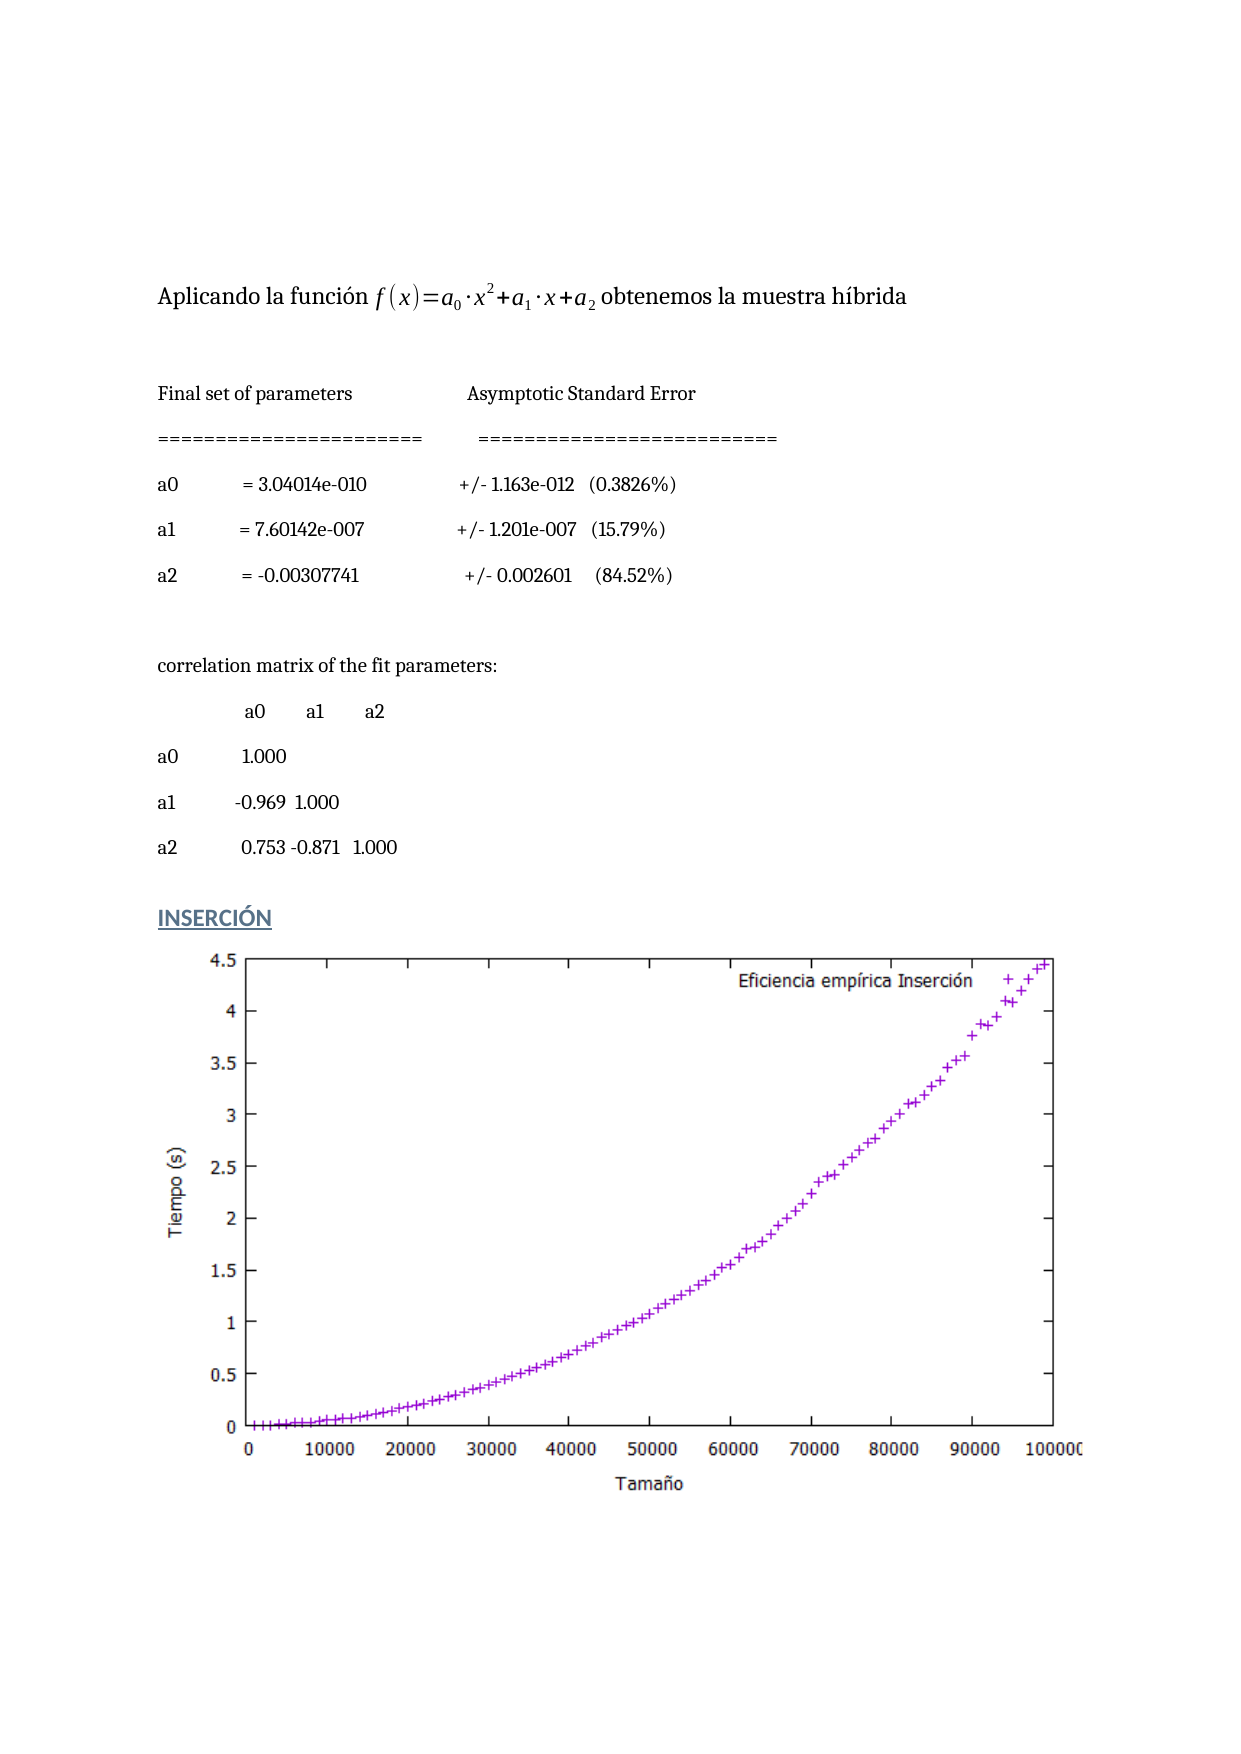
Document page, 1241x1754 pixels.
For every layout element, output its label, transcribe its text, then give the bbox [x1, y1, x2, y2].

text ======================= ========================== [157, 427, 1083, 451]
text correlation matrix of the fit parameters: [157, 654, 1083, 678]
text a0 = 3.04014e-010 +/- 1.163e-012 (0.3826%) [157, 472, 1083, 496]
text a2 = -0.00307741 +/- 0.002601 (84.52%) [157, 563, 1083, 587]
text Aplicando la función obtenemos la muestra híbrida [157, 279, 1083, 314]
text a0 1.000 [157, 745, 1083, 769]
text Final set of parameters Asymptotic Standard Error [157, 382, 1083, 406]
subtitle INSERCIÓN [157, 902, 1083, 933]
text a0 a1 a2 [157, 699, 1083, 723]
text a2 0.753 -0.871 1.000 [157, 836, 1083, 860]
picture [157, 938, 1083, 1499]
text a1 = 7.60142e-007 +/- 1.201e-007 (15.79%) [157, 518, 1083, 542]
text a1 -0.969 1.000 [157, 790, 1083, 814]
